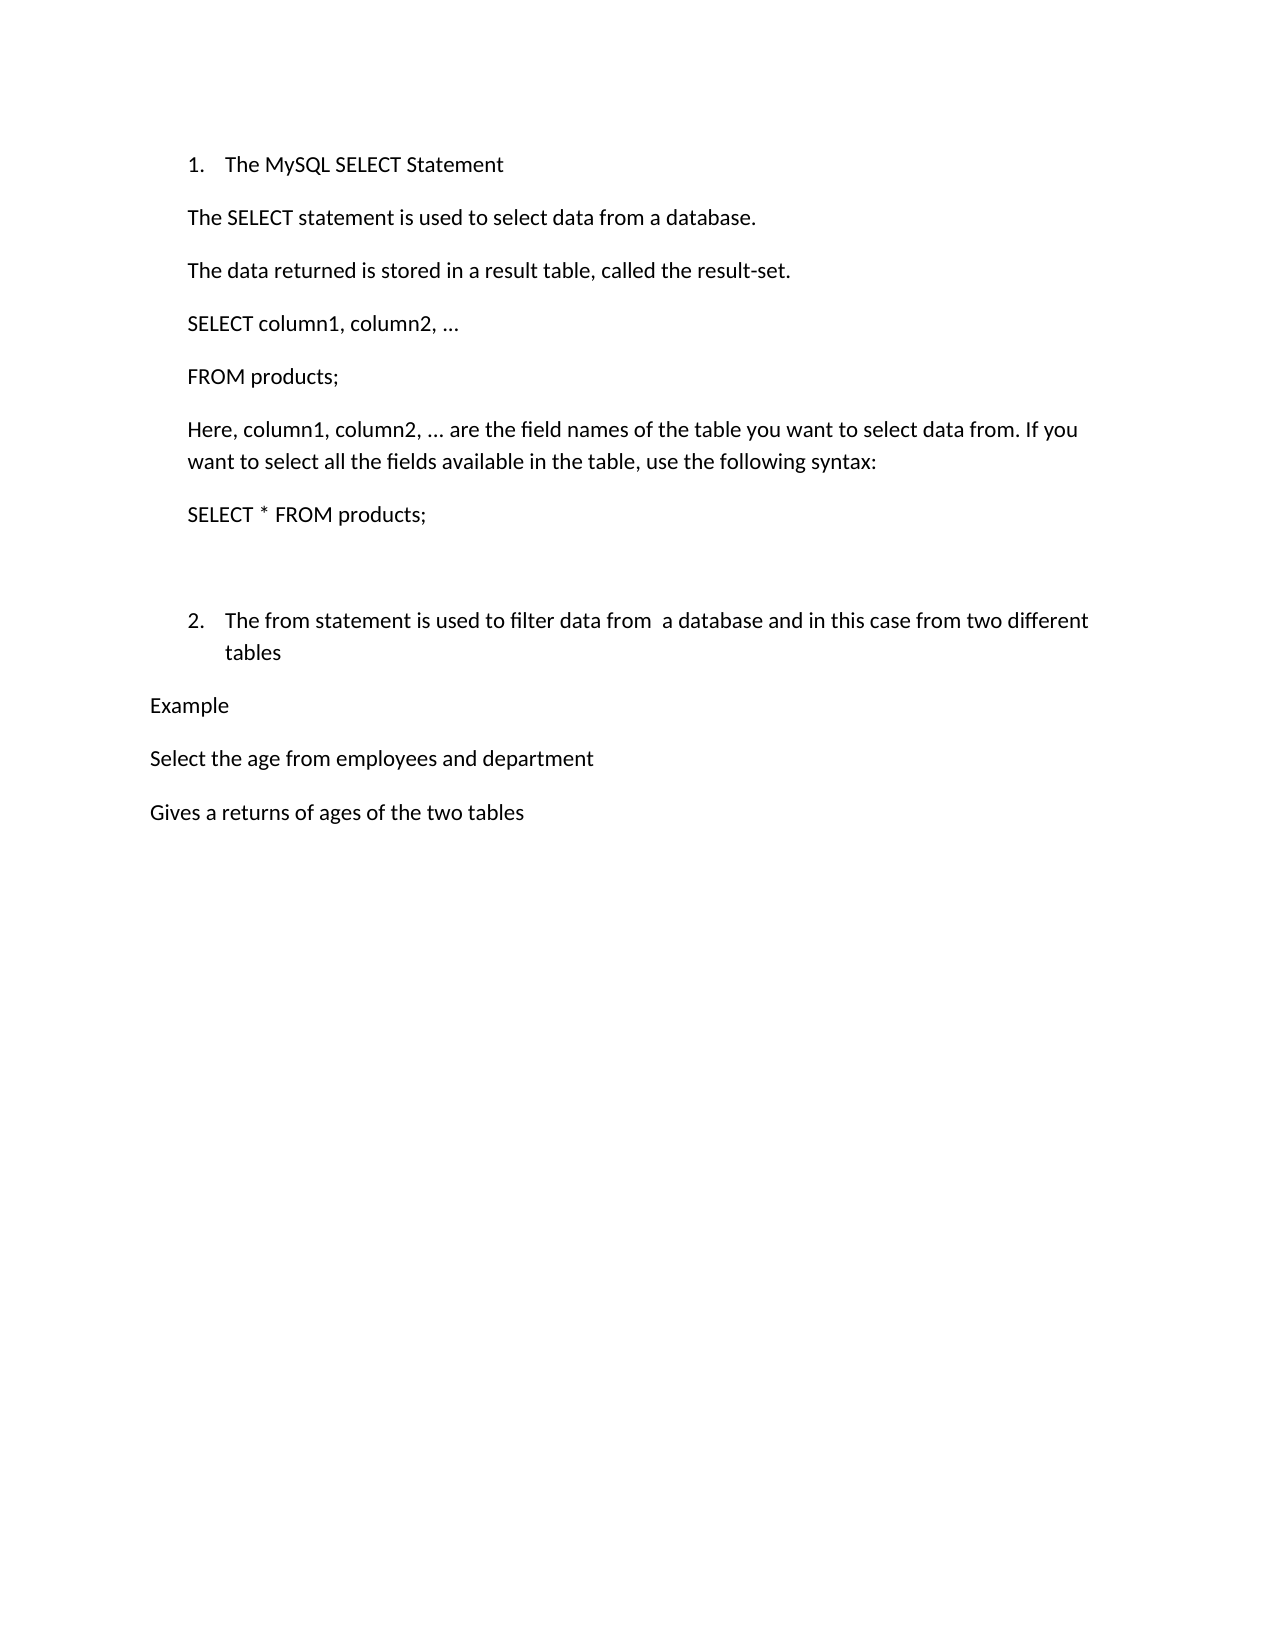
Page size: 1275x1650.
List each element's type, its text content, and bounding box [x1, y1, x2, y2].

text Here, column1, column2, ... are the field names of the table you want to select data from. If you want to select all the fields available in the table, use the following syntax: [187, 415, 1125, 475]
text The SELECT statement is used to select data from a database. [187, 203, 1125, 231]
list The MySQL SELECT Statement [187, 150, 1125, 178]
text SELECT column1, column2, ... [187, 309, 1125, 337]
text Example [150, 692, 1125, 719]
list The from statement is used to filter data from a database and in this case from two different tables [187, 606, 1125, 667]
text Select the age from employees and department [150, 744, 1125, 773]
text The data returned is stored in a result table, called the result-set. [187, 256, 1125, 284]
text Gives a returns of ages of the two tables [150, 798, 1125, 826]
text FROM products; [187, 362, 1125, 390]
text SELECT * FROM products; [187, 500, 1125, 528]
